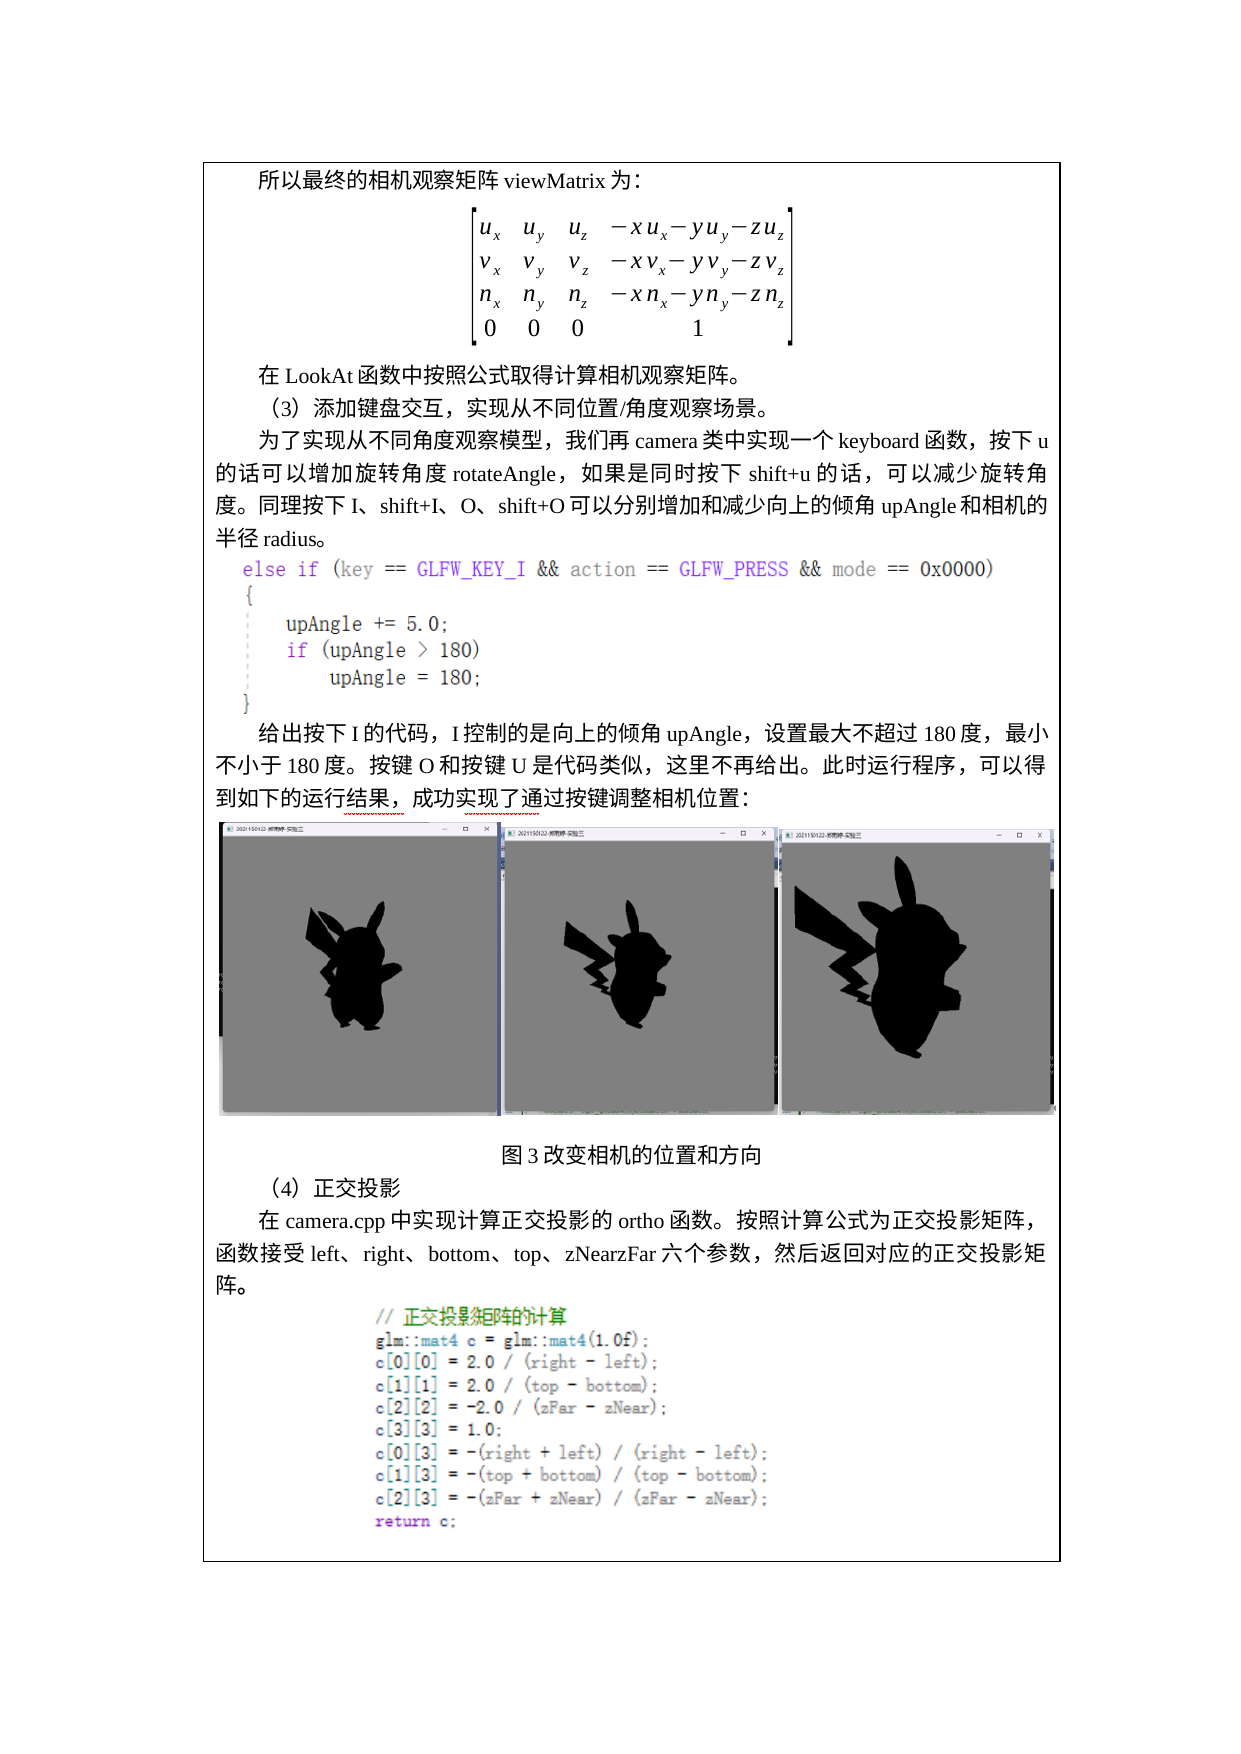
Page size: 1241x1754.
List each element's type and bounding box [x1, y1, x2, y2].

picture [363, 1300, 944, 1529]
picture [215, 813, 1057, 1122]
picture [236, 553, 1031, 715]
table_cell [204, 163, 1059, 1561]
